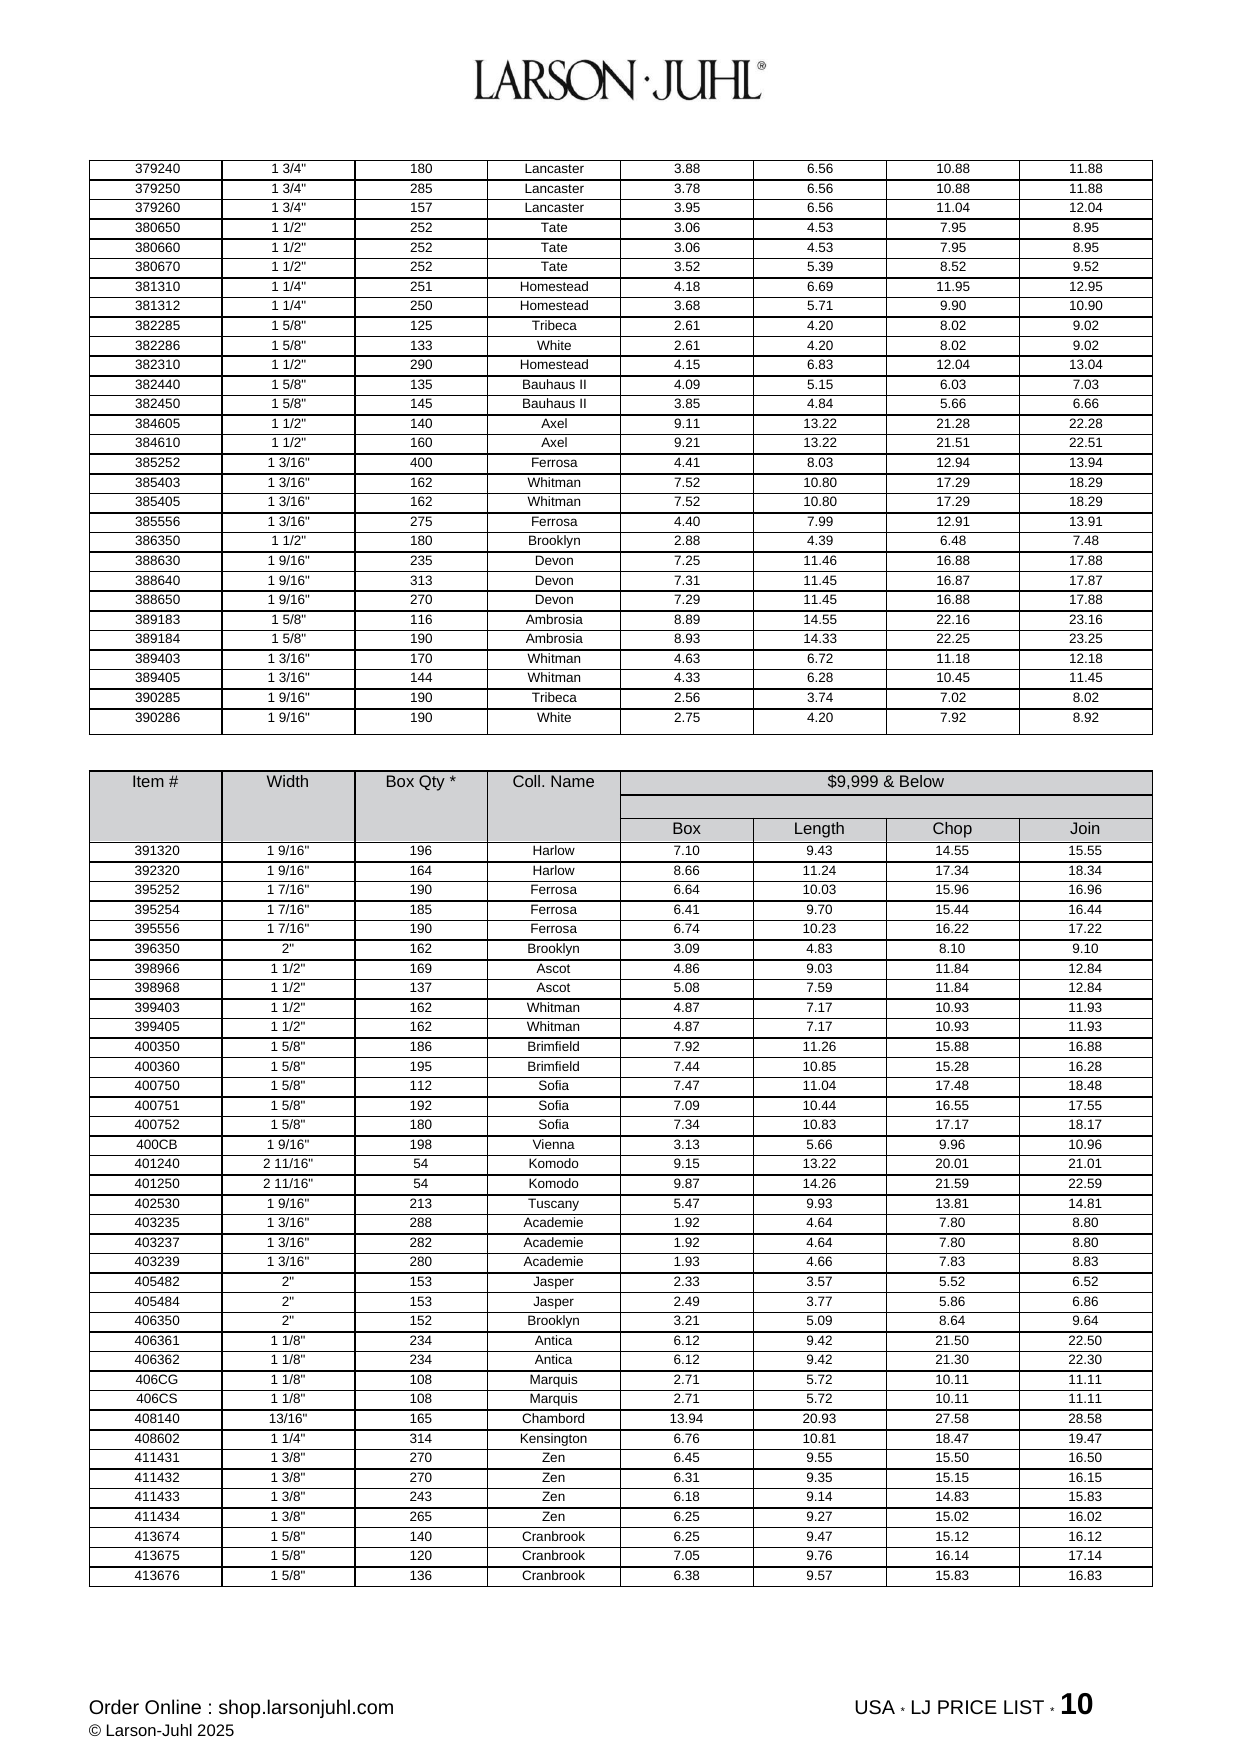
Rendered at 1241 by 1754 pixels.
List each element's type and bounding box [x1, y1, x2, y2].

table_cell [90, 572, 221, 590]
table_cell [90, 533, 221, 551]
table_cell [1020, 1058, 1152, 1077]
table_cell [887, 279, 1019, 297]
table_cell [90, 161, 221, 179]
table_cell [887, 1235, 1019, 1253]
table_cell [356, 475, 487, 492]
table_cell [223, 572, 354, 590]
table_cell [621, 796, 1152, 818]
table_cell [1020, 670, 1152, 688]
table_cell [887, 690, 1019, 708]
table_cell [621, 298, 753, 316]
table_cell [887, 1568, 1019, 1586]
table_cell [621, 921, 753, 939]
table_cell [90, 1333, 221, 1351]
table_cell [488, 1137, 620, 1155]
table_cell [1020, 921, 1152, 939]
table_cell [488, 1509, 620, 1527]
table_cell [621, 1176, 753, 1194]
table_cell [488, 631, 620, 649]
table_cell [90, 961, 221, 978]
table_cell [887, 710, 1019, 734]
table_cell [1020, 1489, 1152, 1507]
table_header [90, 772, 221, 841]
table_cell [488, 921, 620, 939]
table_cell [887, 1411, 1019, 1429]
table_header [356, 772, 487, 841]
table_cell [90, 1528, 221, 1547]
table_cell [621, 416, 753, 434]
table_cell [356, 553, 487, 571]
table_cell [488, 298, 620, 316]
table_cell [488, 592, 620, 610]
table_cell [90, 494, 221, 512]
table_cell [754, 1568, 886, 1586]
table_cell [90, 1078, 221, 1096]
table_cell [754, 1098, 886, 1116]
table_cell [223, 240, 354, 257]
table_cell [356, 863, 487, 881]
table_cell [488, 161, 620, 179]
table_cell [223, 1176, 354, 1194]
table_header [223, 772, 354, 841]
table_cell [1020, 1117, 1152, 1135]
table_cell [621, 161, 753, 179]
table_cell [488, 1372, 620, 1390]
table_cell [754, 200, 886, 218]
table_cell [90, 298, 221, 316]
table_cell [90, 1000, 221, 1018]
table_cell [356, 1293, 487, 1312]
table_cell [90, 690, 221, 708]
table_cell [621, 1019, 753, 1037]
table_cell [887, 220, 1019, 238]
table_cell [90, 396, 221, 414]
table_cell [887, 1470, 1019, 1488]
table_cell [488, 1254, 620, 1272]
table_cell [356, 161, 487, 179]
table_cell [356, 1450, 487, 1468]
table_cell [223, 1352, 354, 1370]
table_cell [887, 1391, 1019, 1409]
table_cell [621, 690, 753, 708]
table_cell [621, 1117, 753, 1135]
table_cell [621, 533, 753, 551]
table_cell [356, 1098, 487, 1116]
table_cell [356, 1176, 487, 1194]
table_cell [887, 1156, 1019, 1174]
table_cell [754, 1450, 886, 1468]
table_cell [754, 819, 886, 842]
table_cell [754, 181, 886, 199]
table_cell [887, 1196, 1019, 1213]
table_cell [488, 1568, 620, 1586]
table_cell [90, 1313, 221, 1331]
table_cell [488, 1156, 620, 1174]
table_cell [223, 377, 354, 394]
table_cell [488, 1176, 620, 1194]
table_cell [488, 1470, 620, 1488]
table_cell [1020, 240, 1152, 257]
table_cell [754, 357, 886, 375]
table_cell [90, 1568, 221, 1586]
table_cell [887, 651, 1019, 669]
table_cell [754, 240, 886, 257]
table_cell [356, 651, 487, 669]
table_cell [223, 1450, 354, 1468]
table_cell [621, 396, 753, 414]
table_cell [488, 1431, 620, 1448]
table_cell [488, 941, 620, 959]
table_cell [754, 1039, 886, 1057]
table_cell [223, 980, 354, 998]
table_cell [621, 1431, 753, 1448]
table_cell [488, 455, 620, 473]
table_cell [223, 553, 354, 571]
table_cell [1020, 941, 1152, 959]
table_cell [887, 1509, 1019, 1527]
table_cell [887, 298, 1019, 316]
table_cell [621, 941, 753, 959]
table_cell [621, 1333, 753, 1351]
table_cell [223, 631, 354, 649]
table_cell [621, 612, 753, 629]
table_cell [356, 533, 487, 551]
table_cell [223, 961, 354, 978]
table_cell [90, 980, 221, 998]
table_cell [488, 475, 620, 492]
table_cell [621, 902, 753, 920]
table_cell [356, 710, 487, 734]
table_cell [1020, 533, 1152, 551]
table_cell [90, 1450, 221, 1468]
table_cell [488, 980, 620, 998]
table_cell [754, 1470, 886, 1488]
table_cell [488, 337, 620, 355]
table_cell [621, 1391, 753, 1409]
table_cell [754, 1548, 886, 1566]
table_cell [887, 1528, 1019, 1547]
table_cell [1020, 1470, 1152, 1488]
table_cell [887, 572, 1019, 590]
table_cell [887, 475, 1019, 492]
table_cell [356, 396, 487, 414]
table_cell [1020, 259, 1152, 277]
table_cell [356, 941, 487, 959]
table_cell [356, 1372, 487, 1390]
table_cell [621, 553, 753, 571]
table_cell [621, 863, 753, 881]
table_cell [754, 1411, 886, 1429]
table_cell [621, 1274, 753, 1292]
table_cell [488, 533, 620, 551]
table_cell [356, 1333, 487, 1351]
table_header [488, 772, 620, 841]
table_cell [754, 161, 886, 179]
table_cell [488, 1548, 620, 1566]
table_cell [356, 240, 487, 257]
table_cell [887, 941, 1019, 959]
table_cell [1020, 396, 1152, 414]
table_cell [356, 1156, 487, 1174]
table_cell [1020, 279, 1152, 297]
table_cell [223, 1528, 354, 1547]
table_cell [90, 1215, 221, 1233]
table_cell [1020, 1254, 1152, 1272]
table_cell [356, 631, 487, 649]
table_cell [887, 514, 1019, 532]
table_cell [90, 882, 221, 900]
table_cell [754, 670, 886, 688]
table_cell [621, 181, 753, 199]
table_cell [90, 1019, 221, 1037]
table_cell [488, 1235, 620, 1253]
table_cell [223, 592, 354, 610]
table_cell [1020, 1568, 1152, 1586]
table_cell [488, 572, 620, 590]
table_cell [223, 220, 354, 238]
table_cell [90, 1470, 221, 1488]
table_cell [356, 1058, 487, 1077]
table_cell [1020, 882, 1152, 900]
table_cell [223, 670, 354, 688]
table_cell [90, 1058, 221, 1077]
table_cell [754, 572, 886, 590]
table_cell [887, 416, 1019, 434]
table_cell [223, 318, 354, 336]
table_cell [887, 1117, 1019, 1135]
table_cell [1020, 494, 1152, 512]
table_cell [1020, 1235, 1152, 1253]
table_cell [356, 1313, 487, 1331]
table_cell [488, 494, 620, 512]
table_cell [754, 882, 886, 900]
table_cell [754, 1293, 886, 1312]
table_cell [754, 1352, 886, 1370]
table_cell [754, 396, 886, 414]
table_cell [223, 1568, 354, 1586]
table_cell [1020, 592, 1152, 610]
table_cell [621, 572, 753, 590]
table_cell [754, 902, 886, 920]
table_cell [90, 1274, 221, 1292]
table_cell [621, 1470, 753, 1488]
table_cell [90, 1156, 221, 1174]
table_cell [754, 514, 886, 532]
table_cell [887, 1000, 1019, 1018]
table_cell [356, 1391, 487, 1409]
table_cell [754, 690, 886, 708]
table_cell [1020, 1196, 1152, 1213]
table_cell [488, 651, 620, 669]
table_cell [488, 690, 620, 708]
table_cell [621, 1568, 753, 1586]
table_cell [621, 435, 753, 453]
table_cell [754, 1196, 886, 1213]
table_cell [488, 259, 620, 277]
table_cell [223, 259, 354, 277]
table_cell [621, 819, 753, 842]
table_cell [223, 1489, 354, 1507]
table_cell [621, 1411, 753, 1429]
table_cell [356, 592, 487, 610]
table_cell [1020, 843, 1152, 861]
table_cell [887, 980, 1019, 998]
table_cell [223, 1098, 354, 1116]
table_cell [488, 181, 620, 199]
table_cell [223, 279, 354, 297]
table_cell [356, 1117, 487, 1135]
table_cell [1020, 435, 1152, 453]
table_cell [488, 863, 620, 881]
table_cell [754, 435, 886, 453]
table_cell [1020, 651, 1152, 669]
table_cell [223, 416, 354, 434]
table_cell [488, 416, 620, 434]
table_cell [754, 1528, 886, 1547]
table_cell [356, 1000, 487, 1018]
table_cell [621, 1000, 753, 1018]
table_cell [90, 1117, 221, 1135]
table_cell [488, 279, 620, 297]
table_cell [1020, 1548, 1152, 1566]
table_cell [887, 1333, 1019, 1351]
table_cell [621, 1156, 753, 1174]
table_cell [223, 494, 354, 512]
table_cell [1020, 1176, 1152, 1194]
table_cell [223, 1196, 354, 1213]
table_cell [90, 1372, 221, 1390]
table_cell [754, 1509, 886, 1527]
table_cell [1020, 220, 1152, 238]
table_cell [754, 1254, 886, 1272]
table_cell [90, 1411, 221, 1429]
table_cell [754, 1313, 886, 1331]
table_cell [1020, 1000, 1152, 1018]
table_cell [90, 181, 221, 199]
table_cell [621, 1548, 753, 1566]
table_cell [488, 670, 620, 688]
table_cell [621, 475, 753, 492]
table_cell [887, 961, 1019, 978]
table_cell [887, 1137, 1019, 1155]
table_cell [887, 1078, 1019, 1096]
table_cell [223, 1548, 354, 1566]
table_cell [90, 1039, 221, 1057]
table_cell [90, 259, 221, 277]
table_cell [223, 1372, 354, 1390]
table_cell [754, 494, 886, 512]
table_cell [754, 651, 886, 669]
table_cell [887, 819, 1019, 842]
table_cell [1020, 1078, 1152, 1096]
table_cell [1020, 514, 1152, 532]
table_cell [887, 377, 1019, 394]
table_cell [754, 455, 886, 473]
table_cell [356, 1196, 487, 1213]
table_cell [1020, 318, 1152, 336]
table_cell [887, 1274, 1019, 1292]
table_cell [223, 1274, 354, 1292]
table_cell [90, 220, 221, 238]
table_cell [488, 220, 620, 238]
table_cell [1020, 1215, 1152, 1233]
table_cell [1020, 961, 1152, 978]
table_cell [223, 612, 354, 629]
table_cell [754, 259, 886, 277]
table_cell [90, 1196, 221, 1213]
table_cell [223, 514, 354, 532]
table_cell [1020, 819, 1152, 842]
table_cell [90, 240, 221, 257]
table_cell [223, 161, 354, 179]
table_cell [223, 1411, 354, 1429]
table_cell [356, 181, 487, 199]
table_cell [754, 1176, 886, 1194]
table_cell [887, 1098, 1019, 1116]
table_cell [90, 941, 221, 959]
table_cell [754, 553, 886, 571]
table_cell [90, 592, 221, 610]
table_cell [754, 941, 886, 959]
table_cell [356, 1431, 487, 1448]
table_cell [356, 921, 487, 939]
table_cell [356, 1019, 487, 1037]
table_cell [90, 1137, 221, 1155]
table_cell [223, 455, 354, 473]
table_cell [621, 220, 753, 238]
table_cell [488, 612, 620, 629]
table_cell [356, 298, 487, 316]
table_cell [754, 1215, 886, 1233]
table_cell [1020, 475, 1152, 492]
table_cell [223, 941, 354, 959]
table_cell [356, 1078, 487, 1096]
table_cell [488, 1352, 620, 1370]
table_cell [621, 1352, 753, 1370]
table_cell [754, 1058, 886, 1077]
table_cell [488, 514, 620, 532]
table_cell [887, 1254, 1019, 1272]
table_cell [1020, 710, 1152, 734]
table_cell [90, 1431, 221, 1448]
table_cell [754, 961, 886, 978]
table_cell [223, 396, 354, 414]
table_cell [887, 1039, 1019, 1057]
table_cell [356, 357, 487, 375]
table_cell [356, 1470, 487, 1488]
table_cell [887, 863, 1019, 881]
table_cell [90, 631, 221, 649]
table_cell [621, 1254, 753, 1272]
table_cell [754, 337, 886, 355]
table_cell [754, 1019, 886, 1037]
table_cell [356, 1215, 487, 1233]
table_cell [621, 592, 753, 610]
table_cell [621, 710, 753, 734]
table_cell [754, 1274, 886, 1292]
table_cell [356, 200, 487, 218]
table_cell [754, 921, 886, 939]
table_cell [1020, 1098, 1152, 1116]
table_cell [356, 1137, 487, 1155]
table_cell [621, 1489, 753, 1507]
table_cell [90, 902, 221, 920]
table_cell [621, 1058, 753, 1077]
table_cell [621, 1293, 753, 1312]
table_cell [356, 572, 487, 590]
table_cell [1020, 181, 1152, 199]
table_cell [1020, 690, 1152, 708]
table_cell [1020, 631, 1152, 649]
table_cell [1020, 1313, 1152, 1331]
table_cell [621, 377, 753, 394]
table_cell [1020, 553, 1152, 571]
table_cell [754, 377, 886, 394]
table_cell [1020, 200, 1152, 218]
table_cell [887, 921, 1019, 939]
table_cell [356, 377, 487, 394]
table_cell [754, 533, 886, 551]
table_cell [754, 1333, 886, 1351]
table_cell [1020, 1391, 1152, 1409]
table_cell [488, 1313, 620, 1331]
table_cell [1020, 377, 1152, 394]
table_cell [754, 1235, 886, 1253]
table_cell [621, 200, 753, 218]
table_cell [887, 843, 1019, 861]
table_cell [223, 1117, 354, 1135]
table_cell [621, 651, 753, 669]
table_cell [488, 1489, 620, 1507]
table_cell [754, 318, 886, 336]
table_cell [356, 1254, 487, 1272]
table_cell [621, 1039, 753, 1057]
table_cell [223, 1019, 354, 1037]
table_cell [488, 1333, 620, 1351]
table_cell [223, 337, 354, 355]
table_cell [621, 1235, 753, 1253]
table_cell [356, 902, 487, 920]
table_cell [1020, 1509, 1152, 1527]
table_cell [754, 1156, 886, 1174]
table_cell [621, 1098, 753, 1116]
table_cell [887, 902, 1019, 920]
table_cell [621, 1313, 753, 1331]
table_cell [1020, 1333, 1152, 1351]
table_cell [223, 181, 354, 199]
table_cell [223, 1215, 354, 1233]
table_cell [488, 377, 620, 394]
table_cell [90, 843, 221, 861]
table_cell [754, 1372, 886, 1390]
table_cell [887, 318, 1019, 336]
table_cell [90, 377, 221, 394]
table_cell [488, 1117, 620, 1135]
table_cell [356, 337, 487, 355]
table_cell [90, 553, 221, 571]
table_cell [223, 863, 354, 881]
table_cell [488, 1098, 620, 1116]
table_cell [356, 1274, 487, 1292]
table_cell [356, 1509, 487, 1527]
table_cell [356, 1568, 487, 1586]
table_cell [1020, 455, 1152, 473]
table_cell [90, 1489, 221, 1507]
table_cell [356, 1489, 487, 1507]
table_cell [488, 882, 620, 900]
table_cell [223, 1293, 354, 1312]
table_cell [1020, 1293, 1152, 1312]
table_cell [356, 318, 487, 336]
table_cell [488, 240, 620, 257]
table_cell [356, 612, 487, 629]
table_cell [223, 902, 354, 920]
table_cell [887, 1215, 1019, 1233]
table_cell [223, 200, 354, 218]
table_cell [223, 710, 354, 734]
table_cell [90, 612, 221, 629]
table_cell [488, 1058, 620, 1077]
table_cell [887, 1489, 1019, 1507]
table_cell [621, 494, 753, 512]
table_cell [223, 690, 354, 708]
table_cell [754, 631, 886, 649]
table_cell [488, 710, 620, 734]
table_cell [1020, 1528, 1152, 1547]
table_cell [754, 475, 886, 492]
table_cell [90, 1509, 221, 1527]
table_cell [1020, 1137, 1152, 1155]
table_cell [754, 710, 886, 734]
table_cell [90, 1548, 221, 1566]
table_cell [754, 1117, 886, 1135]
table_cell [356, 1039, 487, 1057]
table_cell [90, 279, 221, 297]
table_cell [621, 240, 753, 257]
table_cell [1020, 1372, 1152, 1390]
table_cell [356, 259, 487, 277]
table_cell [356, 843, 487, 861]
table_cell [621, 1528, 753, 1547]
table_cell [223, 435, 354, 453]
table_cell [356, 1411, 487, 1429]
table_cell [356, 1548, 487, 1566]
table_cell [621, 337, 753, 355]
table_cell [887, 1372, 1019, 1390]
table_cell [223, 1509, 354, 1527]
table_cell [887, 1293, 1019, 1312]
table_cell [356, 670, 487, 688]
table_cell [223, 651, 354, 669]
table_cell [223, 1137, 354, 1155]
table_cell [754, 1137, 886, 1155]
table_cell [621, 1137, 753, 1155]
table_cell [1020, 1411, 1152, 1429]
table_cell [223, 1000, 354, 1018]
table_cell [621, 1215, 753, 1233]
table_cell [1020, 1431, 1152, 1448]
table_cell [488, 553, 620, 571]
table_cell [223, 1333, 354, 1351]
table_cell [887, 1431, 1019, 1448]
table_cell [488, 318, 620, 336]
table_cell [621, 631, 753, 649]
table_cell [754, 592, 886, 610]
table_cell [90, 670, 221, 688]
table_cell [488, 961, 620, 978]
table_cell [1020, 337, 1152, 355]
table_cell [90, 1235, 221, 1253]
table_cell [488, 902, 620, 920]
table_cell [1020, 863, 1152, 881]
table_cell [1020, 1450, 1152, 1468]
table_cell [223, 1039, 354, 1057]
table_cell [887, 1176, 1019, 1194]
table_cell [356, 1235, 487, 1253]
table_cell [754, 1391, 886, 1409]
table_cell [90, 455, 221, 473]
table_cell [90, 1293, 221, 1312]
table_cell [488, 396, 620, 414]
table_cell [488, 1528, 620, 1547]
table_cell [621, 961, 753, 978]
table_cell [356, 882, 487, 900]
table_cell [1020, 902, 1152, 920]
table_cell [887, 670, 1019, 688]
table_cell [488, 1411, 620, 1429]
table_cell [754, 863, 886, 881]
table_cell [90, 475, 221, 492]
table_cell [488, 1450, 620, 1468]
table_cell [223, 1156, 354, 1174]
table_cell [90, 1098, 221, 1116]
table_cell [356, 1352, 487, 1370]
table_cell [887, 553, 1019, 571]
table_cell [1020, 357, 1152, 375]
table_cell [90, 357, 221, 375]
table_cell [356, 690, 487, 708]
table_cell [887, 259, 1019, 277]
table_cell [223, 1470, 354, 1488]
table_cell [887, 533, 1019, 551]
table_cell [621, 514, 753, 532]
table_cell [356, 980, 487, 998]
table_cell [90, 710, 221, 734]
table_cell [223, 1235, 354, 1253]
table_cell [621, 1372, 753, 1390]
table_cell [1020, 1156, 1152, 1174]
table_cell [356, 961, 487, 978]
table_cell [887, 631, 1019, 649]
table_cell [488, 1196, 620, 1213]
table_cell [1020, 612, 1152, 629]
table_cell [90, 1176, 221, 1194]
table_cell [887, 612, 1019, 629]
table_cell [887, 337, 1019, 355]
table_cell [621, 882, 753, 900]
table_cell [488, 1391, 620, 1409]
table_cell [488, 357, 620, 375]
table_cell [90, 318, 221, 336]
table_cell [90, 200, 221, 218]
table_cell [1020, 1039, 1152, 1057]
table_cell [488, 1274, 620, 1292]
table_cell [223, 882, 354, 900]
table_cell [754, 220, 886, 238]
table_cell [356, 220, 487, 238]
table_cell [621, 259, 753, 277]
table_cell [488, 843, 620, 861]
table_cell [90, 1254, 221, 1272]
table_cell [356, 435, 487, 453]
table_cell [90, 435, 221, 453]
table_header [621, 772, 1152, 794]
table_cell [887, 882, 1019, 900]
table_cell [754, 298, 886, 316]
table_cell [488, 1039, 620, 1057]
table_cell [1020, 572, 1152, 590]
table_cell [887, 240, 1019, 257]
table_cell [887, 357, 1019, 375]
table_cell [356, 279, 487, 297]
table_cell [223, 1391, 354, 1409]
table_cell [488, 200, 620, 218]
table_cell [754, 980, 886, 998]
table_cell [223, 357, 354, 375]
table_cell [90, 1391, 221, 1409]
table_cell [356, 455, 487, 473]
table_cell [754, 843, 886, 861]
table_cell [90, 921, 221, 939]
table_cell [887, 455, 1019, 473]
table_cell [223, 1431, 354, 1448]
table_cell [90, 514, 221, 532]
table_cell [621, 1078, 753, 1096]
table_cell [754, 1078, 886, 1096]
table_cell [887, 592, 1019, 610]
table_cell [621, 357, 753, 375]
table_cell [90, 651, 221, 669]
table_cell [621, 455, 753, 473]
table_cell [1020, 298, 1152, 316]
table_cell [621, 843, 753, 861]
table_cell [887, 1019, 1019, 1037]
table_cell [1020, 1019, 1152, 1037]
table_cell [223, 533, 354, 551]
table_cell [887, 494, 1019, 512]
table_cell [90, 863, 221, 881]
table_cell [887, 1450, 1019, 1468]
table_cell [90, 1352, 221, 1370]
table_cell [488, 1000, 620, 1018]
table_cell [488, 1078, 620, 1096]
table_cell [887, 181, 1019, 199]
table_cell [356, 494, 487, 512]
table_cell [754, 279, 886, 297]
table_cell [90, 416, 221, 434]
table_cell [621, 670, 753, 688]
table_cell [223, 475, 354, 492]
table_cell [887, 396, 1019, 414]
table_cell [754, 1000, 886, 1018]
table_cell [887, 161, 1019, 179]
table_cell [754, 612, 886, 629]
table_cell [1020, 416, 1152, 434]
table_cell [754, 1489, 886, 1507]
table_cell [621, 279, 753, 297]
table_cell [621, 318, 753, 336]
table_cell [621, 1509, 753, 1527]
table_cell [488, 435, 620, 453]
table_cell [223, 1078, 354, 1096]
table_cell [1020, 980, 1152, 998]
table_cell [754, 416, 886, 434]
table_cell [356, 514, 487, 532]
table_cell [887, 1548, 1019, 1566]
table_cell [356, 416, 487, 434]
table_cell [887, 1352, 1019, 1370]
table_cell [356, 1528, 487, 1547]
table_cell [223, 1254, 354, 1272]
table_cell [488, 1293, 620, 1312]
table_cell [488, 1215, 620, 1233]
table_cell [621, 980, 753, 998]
picture [472, 59, 768, 102]
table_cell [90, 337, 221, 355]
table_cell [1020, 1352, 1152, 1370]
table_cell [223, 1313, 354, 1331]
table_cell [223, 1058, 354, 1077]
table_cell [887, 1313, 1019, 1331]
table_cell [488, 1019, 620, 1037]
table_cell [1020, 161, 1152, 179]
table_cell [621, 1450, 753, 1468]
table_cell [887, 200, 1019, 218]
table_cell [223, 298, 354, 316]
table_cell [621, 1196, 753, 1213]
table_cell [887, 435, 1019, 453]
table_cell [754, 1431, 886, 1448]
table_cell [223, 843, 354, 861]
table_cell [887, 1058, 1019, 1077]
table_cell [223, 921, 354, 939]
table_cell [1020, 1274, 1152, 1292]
